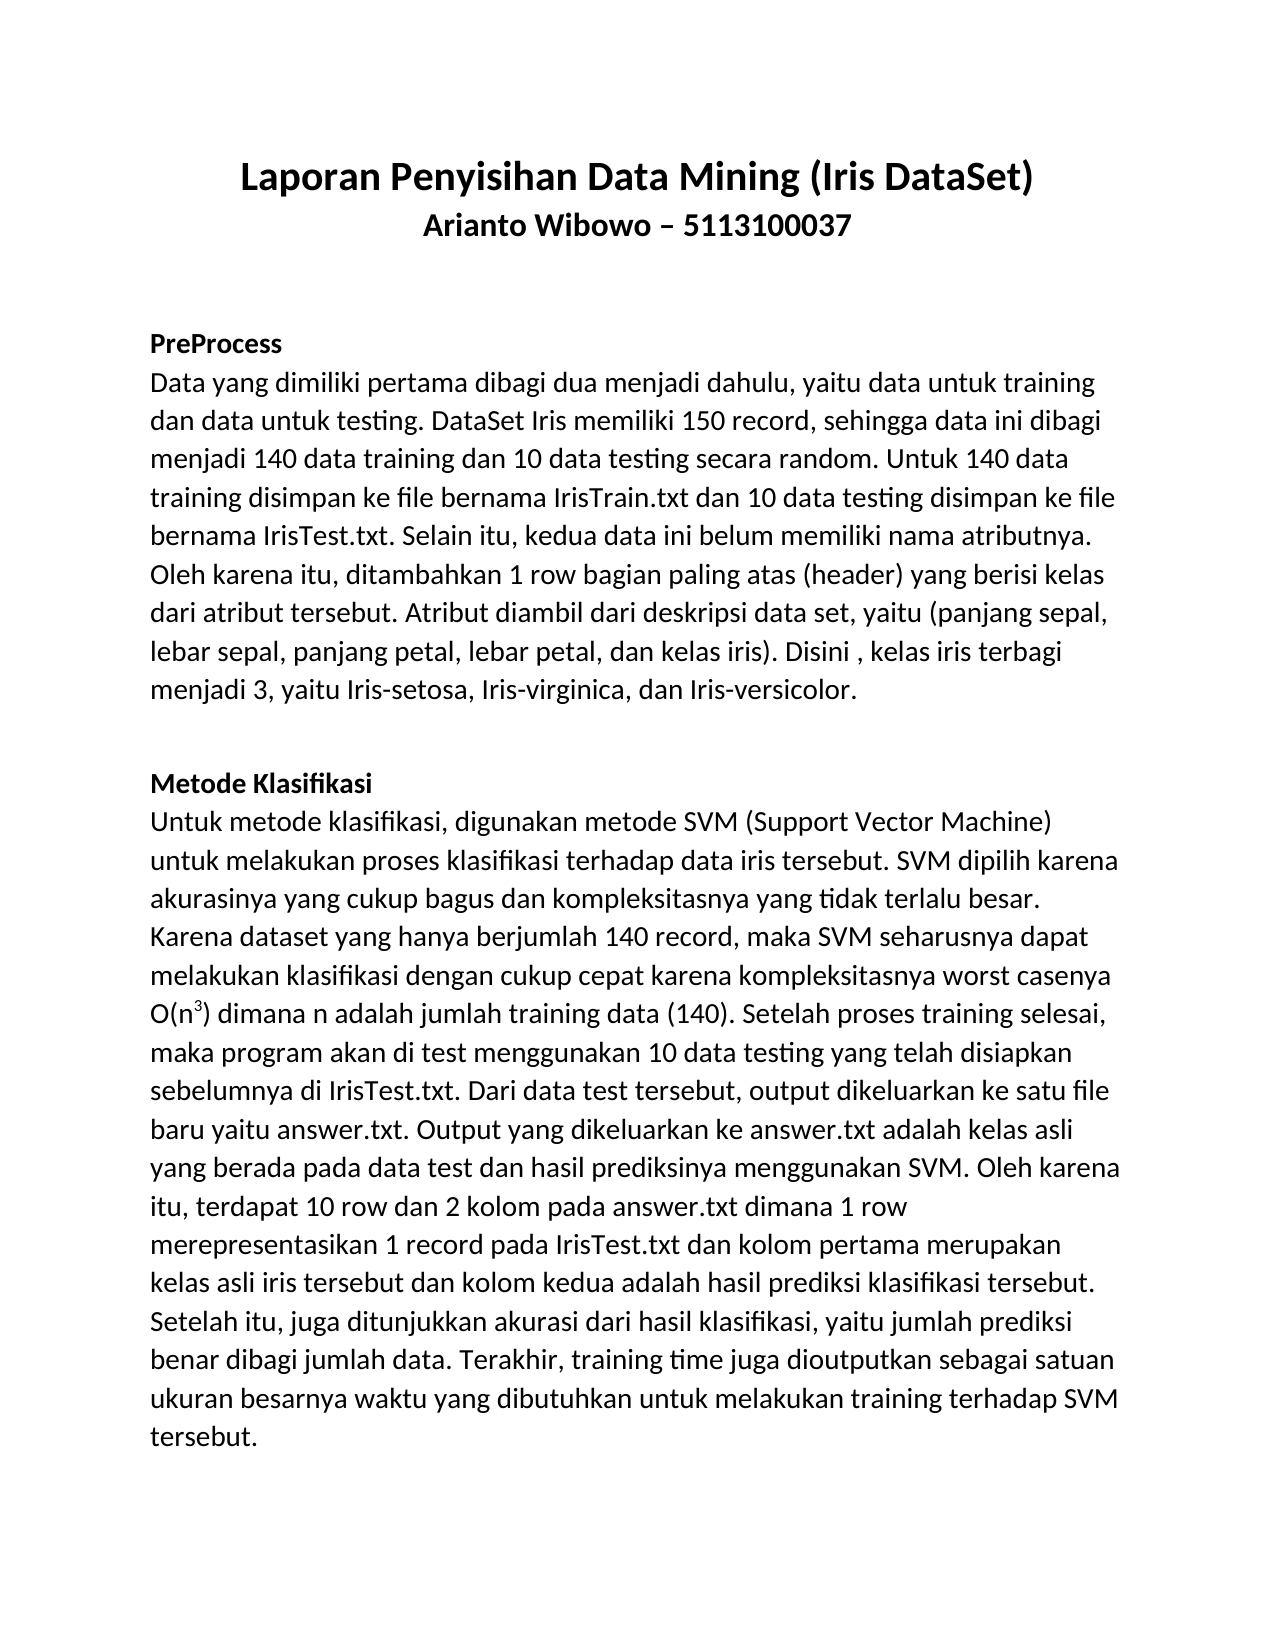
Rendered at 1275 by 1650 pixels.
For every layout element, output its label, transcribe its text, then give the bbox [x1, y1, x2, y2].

text PreProcess Data yang dimiliki pertama dibagi dua menjadi dahulu, yaitu data untuk training dan data untuk testing. DataSet Iris memiliki 150 record, sehingga data ini dibagi menjadi 140 data training dan 10 data testing secara random. Untuk 140 data training disimpan ke file bernama IrisTrain.txt dan 10 data testing disimpan ke file bernama IrisTest.txt. Selain itu, kedua data ini belum memiliki nama atributnya. Oleh karena itu, ditambahkan 1 row bagian paling atas (header) yang berisi kelas dari atribut tersebut. Atribut diambil dari deskripsi data set, yaitu (panjang sepal, lebar sepal, panjang petal, lebar petal, dan kelas iris). Disini , kelas iris terbagi menjadi 3, yaitu Iris-setosa, Iris-virginica, dan Iris-versicolor. [150, 325, 1125, 707]
text Laporan Penyisihan Data Mining (Iris DataSet) Arianto Wibowo – 5113100037 [150, 150, 1125, 245]
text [150, 726, 1125, 1492]
